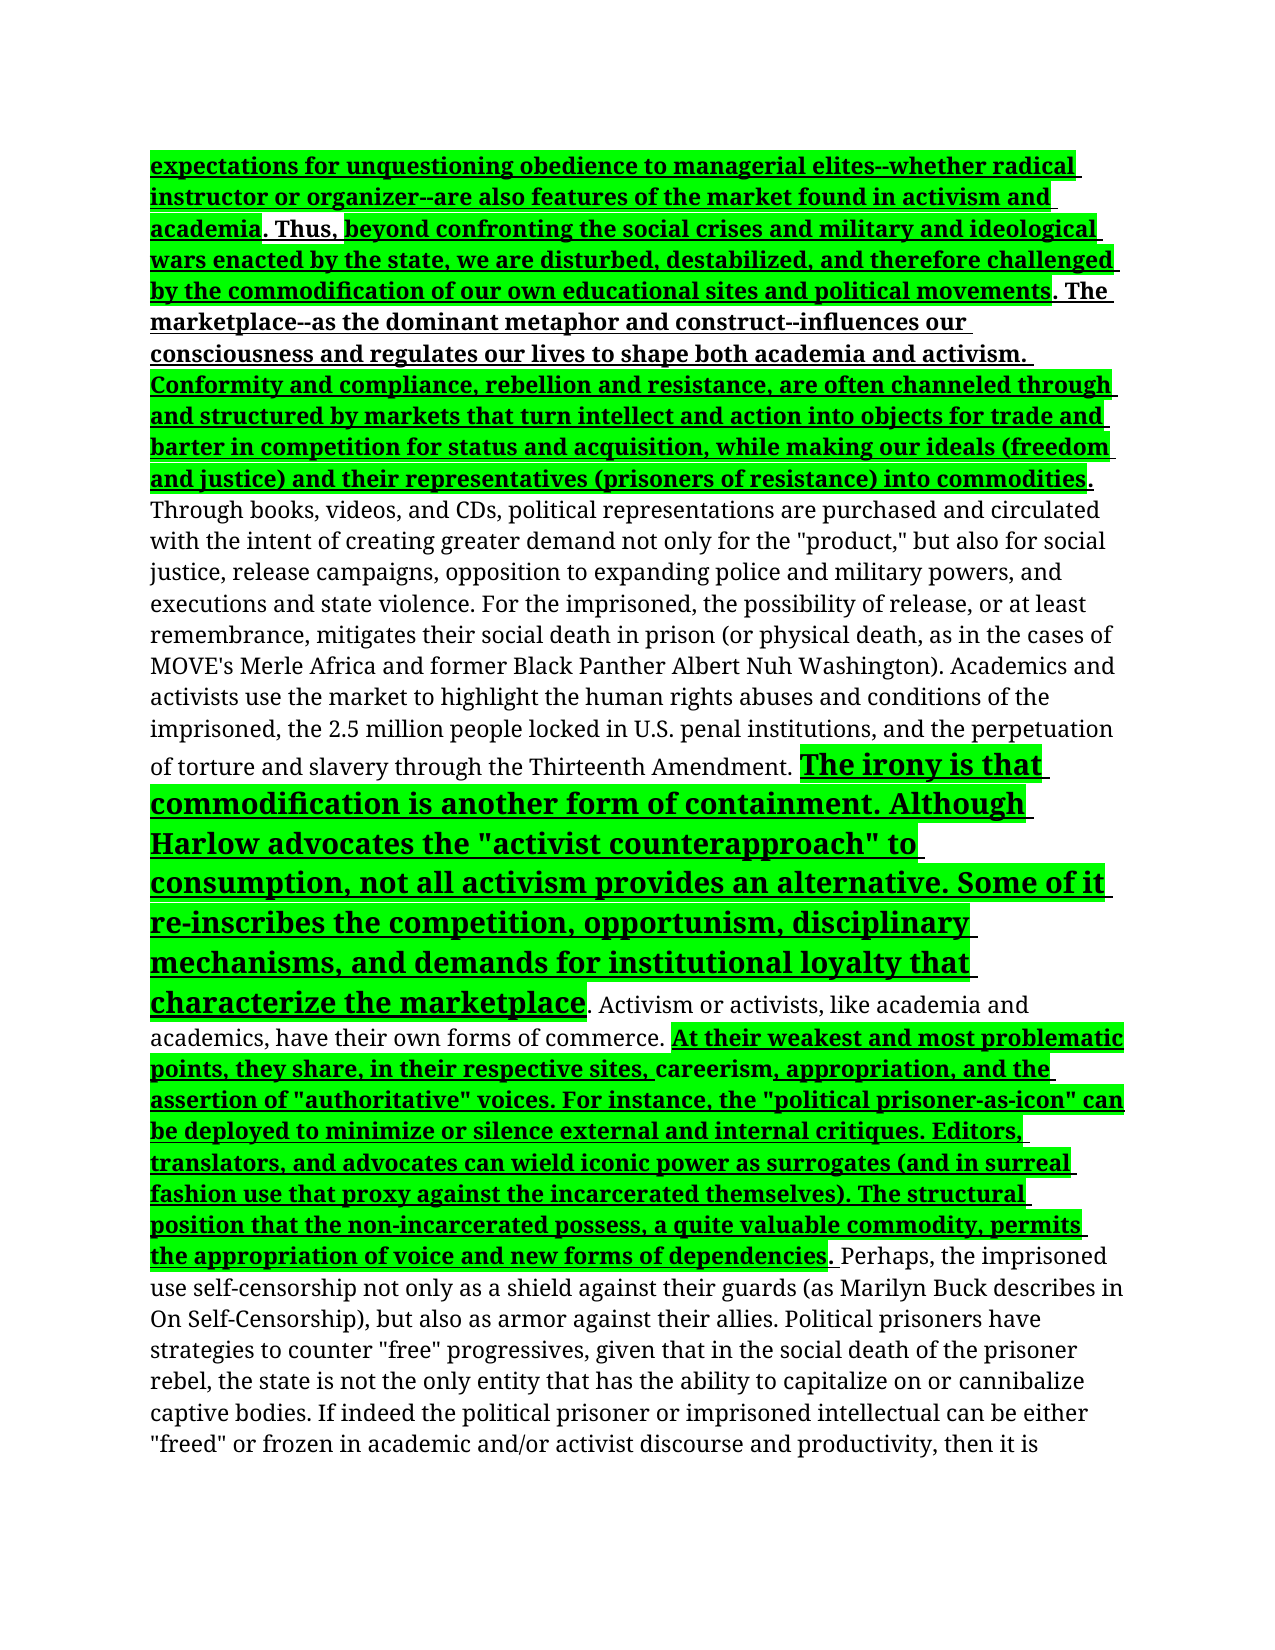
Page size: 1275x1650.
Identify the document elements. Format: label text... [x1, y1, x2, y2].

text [150, 150, 1125, 1110]
